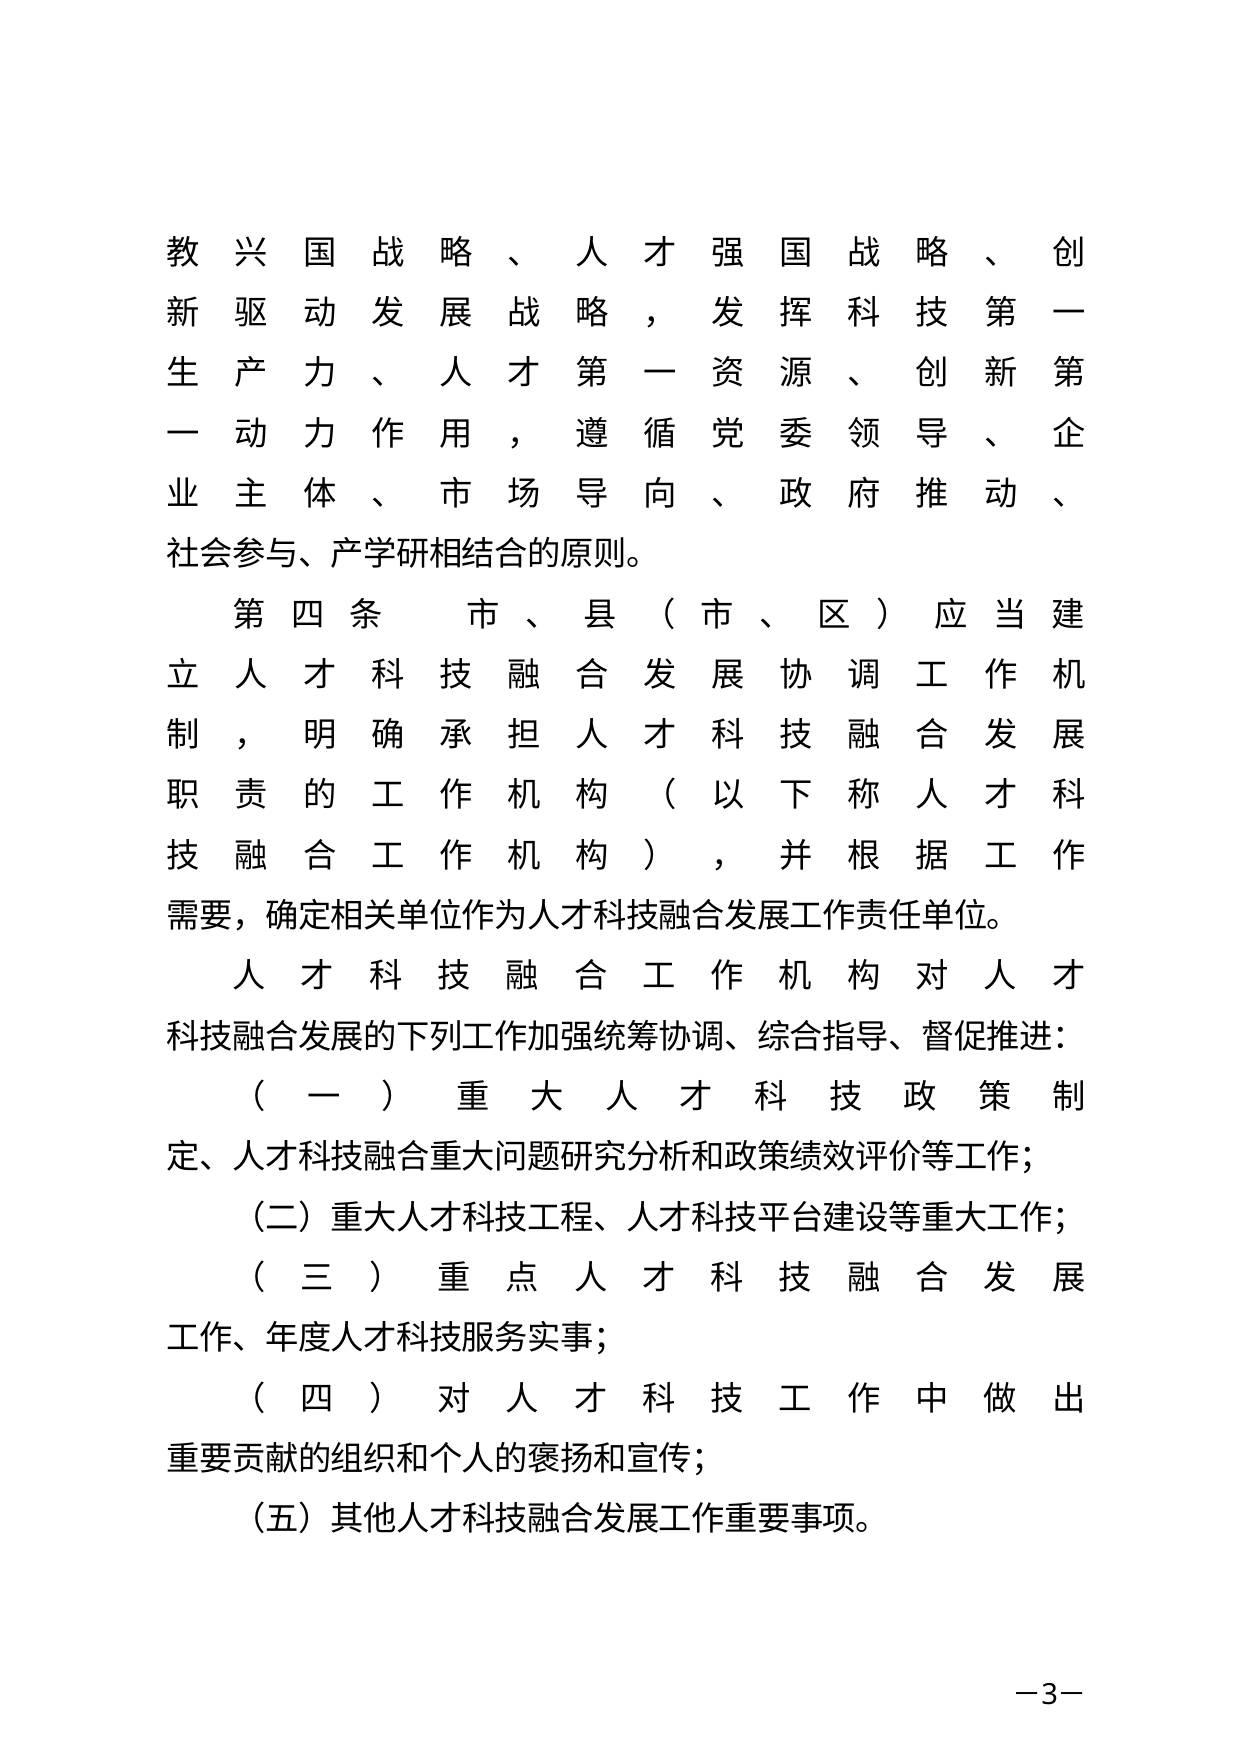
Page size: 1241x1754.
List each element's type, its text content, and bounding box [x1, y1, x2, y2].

text （五）其他人才科技融合发展工作重要事项。 [167, 1486, 1085, 1546]
text （一）重大人才科技政策制定、人才科技融合重大问题研究分析和政策绩效评价等工作； [167, 1064, 1085, 1184]
text （三）重点人才科技融合发展工作、年度人才科技服务实事； [167, 1245, 1085, 1365]
text 第四条 市、县（市、区）应当建立人才科技融合发展协调工作机制，明确承担人才科技融合发展职责的工作机构（以下称人才科技融合工作机构），并根据工作需要，确定相关单位作为人才科技融合发展工作责任单位。 [167, 581, 1085, 943]
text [167, 219, 1085, 581]
text （四）对人才科技工作中做出重要贡献的组织和个人的褒扬和宣传； [167, 1365, 1085, 1486]
text 人才科技融合工作机构对人才科技融合发展的下列工作加强统筹协调、综合指导、督促推进： [167, 943, 1085, 1064]
text （二）重大人才科技工程、人才科技平台建设等重大工作； [167, 1184, 1085, 1245]
